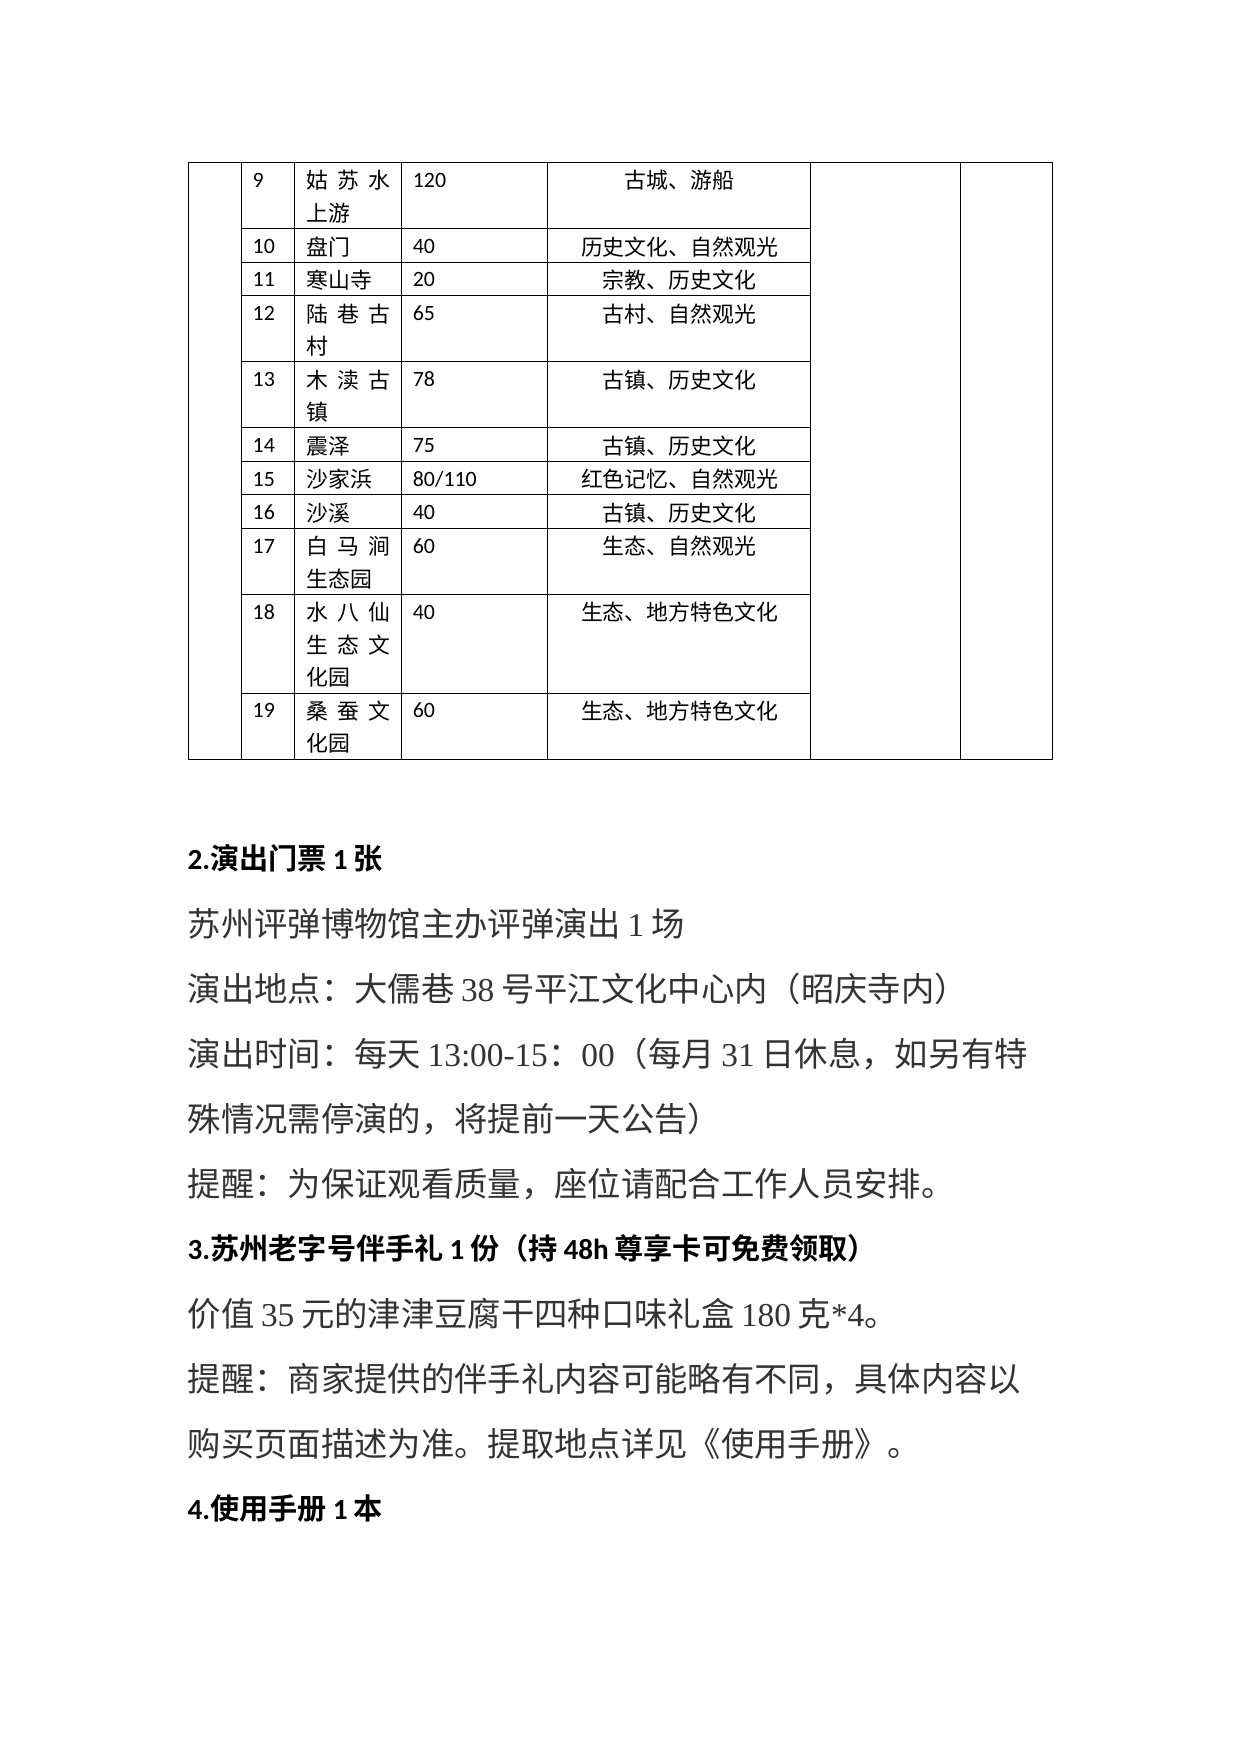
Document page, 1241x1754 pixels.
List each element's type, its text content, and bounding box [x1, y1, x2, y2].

table_cell 生态、自然观光 [548, 529, 810, 594]
table_cell 75 [402, 428, 547, 461]
table_cell 78 [402, 362, 547, 427]
table_cell 陆巷古村 [295, 296, 401, 361]
table_cell 10 [242, 229, 294, 262]
table_cell 震泽 [295, 428, 401, 461]
text 提醒：为保证观看质量，座位请配合工作人员安排。 [187, 1149, 1053, 1214]
text 苏州评弹博物馆主办评弹演出1场 [187, 889, 1053, 954]
table_cell 沙溪 [295, 495, 401, 528]
table_cell 沙家浜 [295, 462, 401, 494]
text 3.苏州老字号伴手礼1份（持48h尊享卡可免费领取） [187, 1214, 1053, 1279]
table_cell 65 [402, 296, 547, 361]
table_cell 历史文化、自然观光 [548, 229, 810, 262]
text 演出地点：大儒巷38号平江文化中心内（昭庆寺内） [187, 954, 1053, 1019]
table_cell 15 [242, 462, 294, 494]
table_cell 红色记忆、自然观光 [548, 462, 810, 494]
table_cell 12 [242, 296, 294, 361]
text 4.使用手册1本 [187, 1474, 1053, 1539]
table_cell 19 [242, 694, 294, 758]
table_cell 古城、游船 [548, 163, 810, 228]
text 2.演出门票1张 [187, 824, 1053, 889]
table_cell 13 [242, 362, 294, 427]
table_cell 古镇、历史文化 [548, 495, 810, 528]
table_cell 水八仙生态文化园 [295, 595, 401, 692]
table_cell 17 [242, 529, 294, 594]
table_cell 18 [242, 595, 294, 692]
text 演出时间：每天13:00-15：00（每月31日休息，如另有特殊情况需停演的，将提前一天公告） [187, 1019, 1053, 1149]
table_cell 古村、自然观光 [548, 296, 810, 361]
table_cell 120 [402, 163, 547, 228]
table_cell 40 [402, 229, 547, 262]
table_cell 白马涧生态园 [295, 529, 401, 594]
table_cell 古镇、历史文化 [548, 428, 810, 461]
table_cell 古镇、历史文化 [548, 362, 810, 427]
table_cell 14 [242, 428, 294, 461]
table_cell 木渎古镇 [295, 362, 401, 427]
text 价值35元的津津豆腐干四种口味礼盒180克*4。 [187, 1279, 1053, 1344]
table_cell 姑苏水上游 [295, 163, 401, 228]
table_cell 60 [402, 694, 547, 758]
table_cell 盘门 [295, 229, 401, 262]
table_cell 60 [402, 529, 547, 594]
table_cell 宗教、历史文化 [548, 263, 810, 295]
table_cell 9 [242, 163, 294, 228]
table_cell 40 [402, 495, 547, 528]
text 提醒：商家提供的伴手礼内容可能略有不同，具体内容以购买页面描述为准。提取地点详见《使用手册》。 [187, 1344, 1053, 1474]
table_cell 40 [402, 595, 547, 692]
table_cell 生态、地方特色文化 [548, 694, 810, 758]
table_cell 20 [402, 263, 547, 295]
table_cell 16 [242, 495, 294, 528]
table_cell 生态、地方特色文化 [548, 595, 810, 692]
table_cell 80/110 [402, 462, 547, 494]
table_cell 桑蚕文化园 [295, 694, 401, 758]
table_cell 寒山寺 [295, 263, 401, 295]
table_cell 11 [242, 263, 294, 295]
